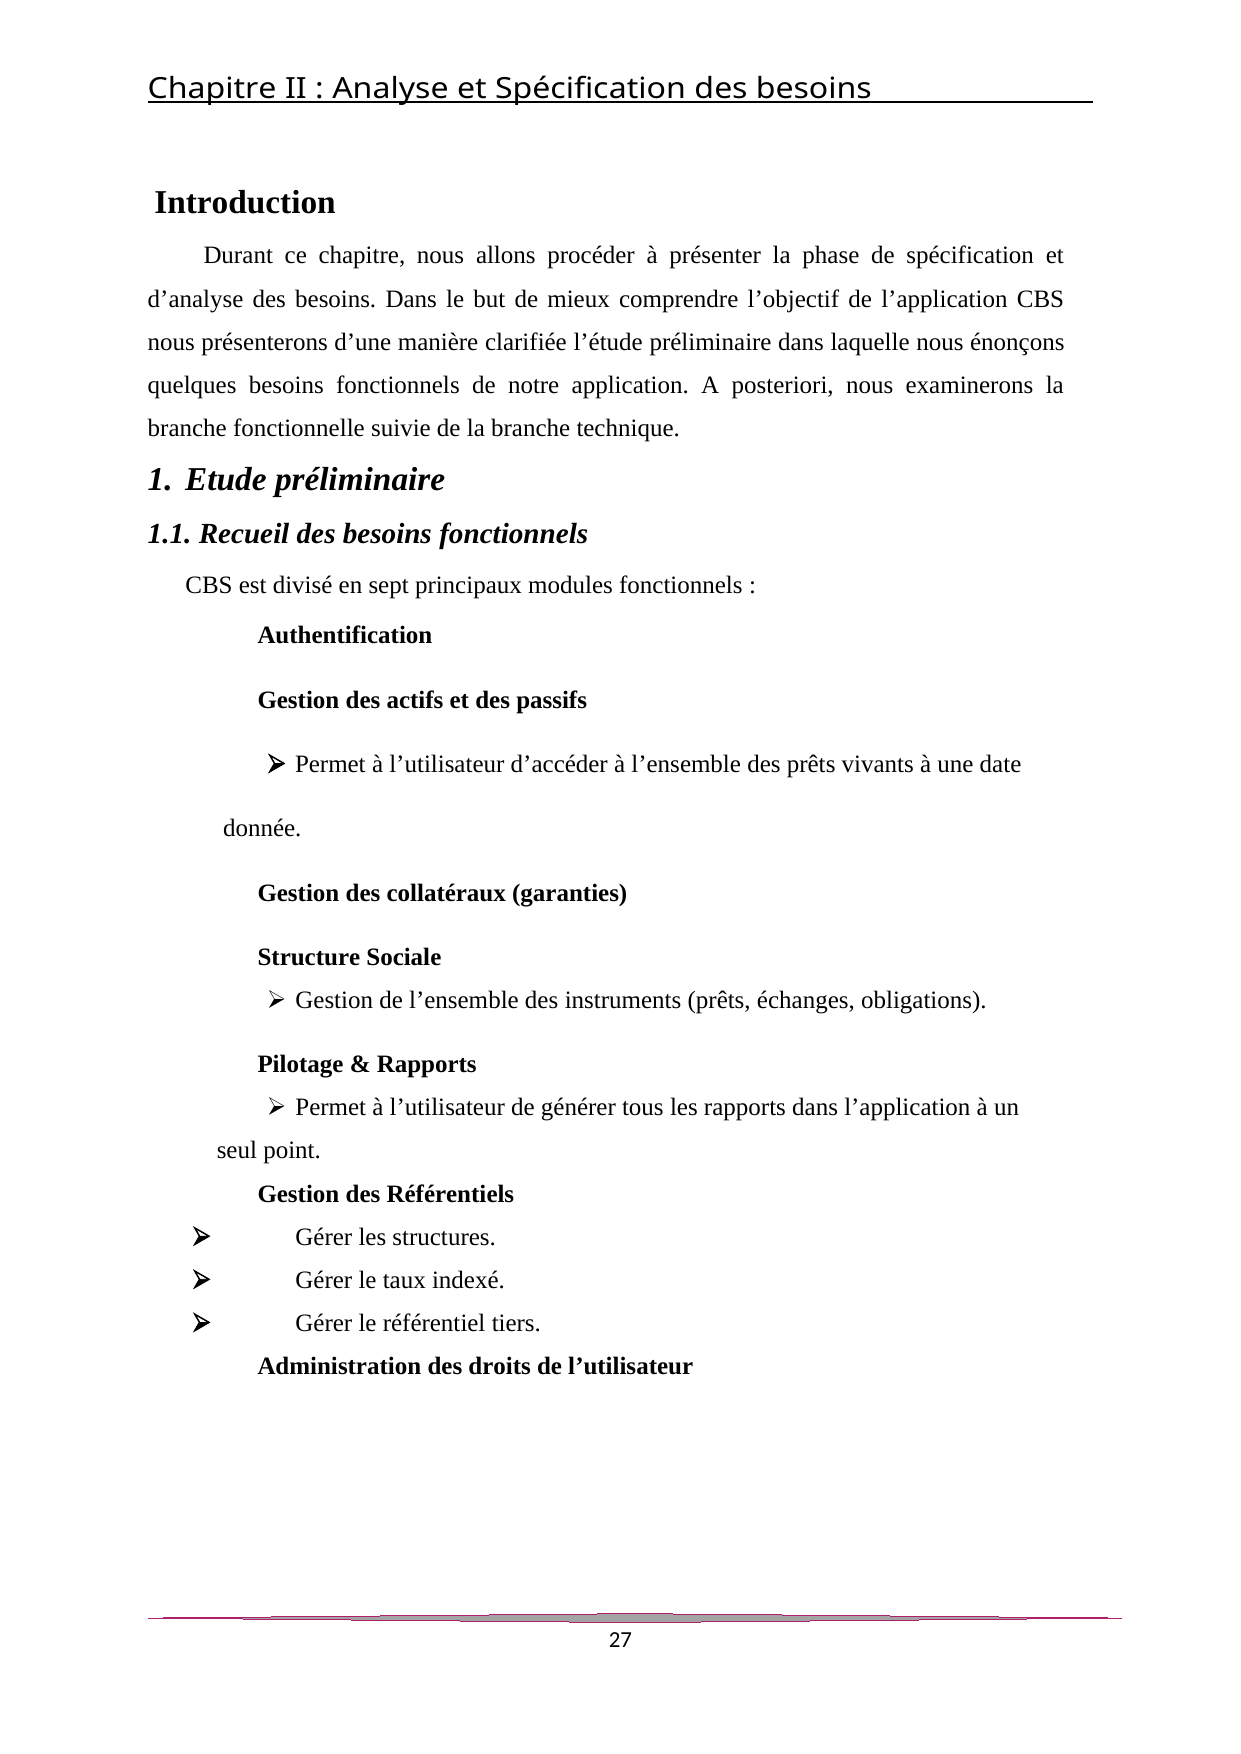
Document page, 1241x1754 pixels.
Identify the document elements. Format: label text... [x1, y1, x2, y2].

text CBS est divisé en sept principaux modules fonctionnels : [185, 571, 1065, 599]
subtitle Introduction [135, 182, 1134, 220]
subtitle 1.1. Recueil des besoins fonctionnels [147, 516, 1134, 549]
list Gérer les structures. [135, 1222, 1134, 1251]
text donnée. [210, 813, 1065, 842]
list Gestion des Référentiels [220, 1179, 1134, 1207]
list Gérer le taux indexé. [135, 1265, 1134, 1294]
subtitle Durant ce chapitre, nous allons procéder à présenter la phase de spécification et d’analyse des besoins. Dans le but de mieux comprendre l’objectif de l’application CBS nous présenterons d’une manière clarifiée l’étude préliminaire dans laquelle nous énonçons quelques besoins fonctionnels de notre application. A posteriori, nous examinerons la branche fonctionnelle suivie de la branche technique. [147, 241, 1065, 442]
list Administration des droits de l’utilisateur [220, 1351, 1134, 1380]
list Permet à l’utilisateur d’accéder à l’ensemble des prêts vivants à une date [210, 749, 1065, 778]
list Structure Sociale [220, 942, 1065, 971]
list Gestion de l’ensemble des instruments (prêts, échanges, obligations). [267, 985, 1093, 1014]
list Gestion des actifs et des passifs [220, 685, 1065, 713]
list Permet à l’utilisateur de générer tous les rapports dans l’application à un [267, 1092, 1134, 1121]
list Pilotage & Rapports [220, 1049, 1134, 1078]
list Authentification [220, 621, 1065, 649]
list Gestion des collatéraux (garanties) [220, 878, 1065, 906]
text seul point. [135, 1136, 1134, 1164]
subtitle Etude préliminaire [147, 459, 1134, 497]
list Gérer le référentiel tiers. [135, 1308, 1134, 1337]
